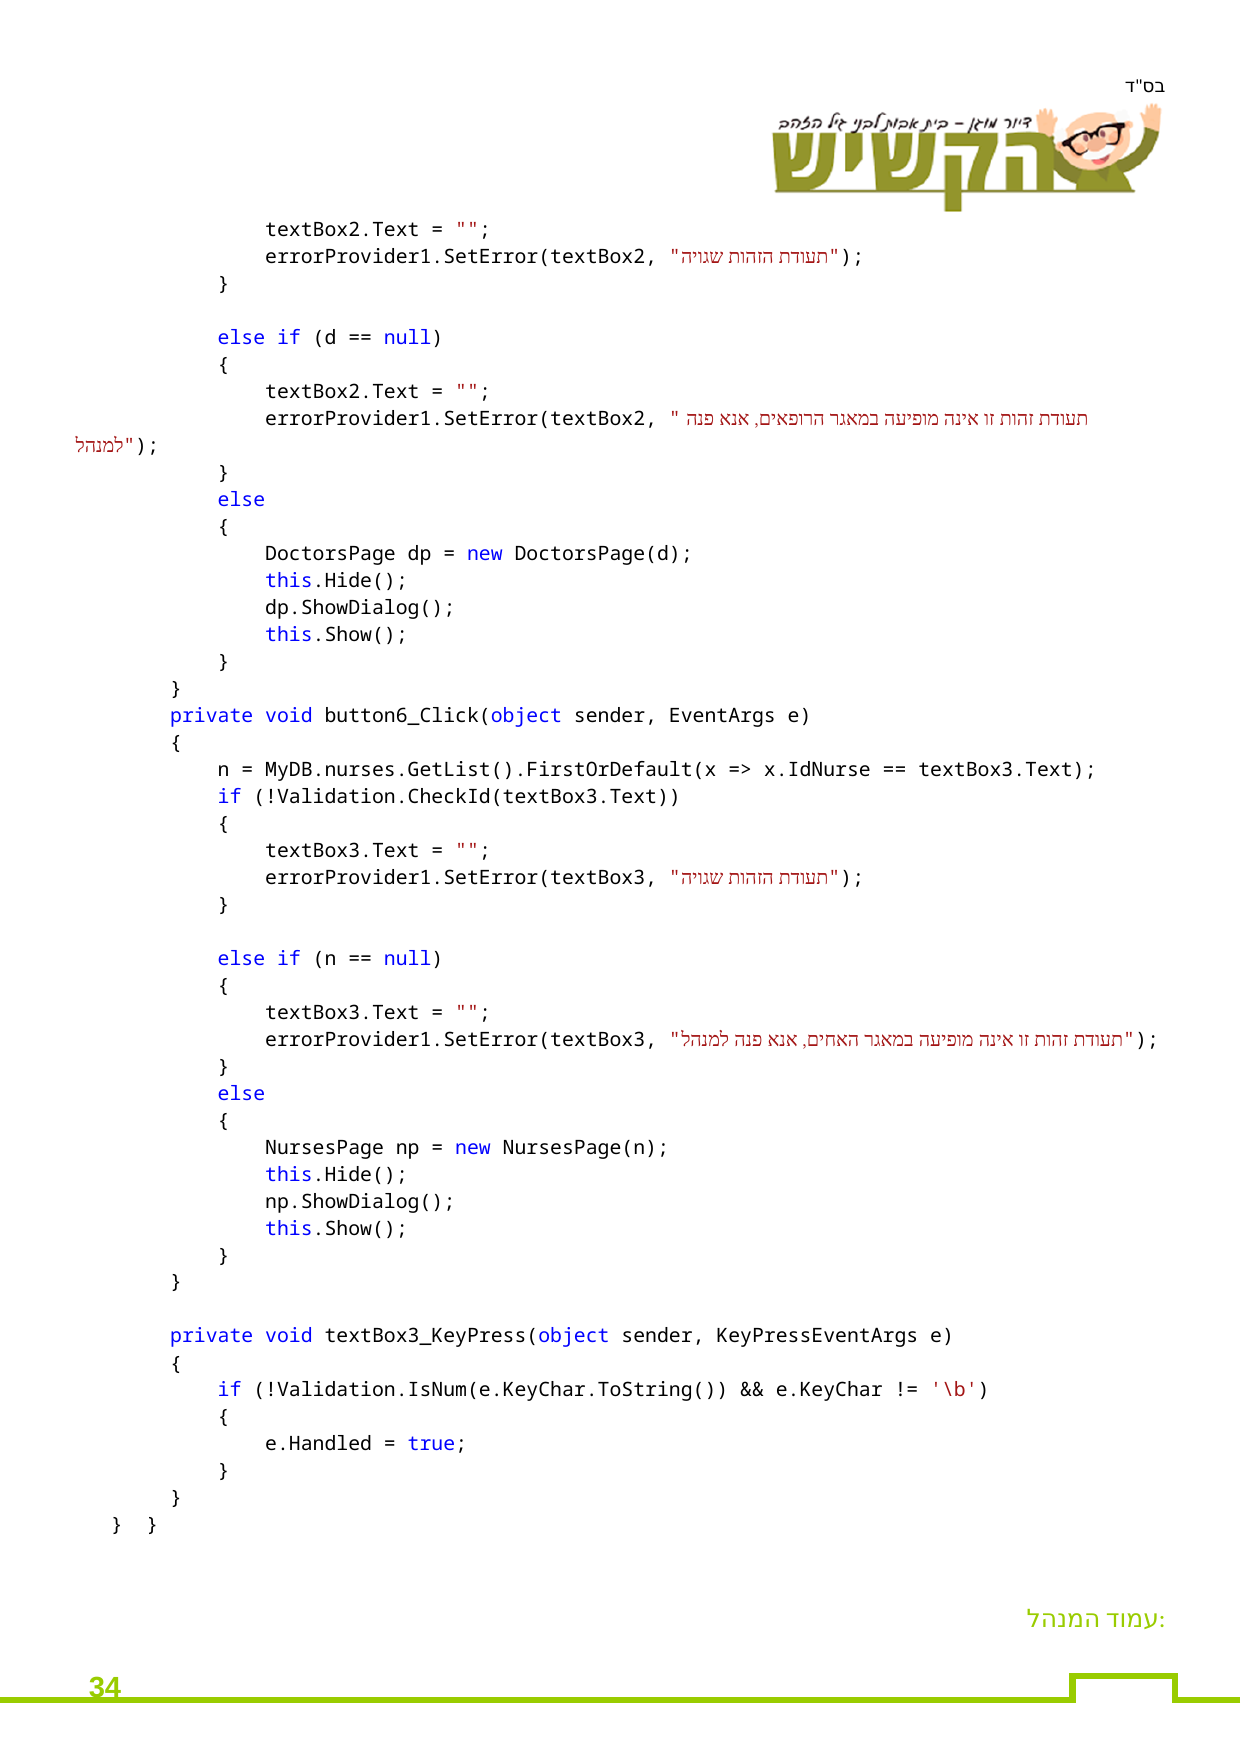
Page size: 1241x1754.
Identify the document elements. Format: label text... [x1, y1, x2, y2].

text } } [75, 1511, 1165, 1538]
text textBox2.Text = ""; [75, 216, 1165, 243]
text textBox3.Text = ""; [75, 998, 1165, 1025]
picture [767, 96, 1165, 216]
text else if (n == null) [75, 944, 1165, 971]
text } [75, 1484, 1165, 1511]
text } [75, 674, 1165, 701]
text } [75, 1268, 1165, 1295]
text this.Hide(); [75, 566, 1165, 593]
text { [75, 809, 1165, 836]
text textBox2.Text = ""; [75, 377, 1165, 404]
text e.Handled = true; [75, 1430, 1165, 1457]
text n = MyDB.nurses.GetList().FirstOrDefault(x => x.IdNurse == textBox3.Text); [75, 755, 1165, 782]
text עמוד המנהל: [75, 1603, 1165, 1634]
text np.ShowDialog(); [75, 1187, 1165, 1214]
text { [75, 351, 1165, 377]
text if (!Validation.CheckId(textBox3.Text)) [75, 782, 1165, 809]
text { [75, 1106, 1165, 1133]
text } [75, 1241, 1165, 1268]
text this.Show(); [75, 620, 1165, 647]
text private void button6_Click(object sender, EventArgs e) [75, 701, 1165, 728]
text this.Show(); [75, 1214, 1165, 1241]
text dp.ShowDialog(); [75, 593, 1165, 620]
text } [75, 647, 1165, 674]
text } [75, 269, 1165, 297]
text { [75, 971, 1165, 998]
text else [75, 1079, 1165, 1106]
text { [75, 1349, 1165, 1376]
text } [75, 458, 1165, 485]
text } [75, 890, 1165, 917]
text else if (d == null) [75, 323, 1165, 351]
text else [75, 485, 1165, 512]
text { [75, 728, 1165, 755]
text errorProvider1.SetError(textBox3, "תעודת הזהות שגויה"); [75, 863, 1165, 890]
text { [75, 512, 1165, 539]
text } [75, 1457, 1165, 1484]
text private void textBox3_KeyPress(object sender, KeyPressEventArgs e) [75, 1322, 1165, 1349]
text errorProvider1.SetError(textBox2, "תעודת הזהות שגויה"); [75, 243, 1165, 269]
text NursesPage np = new NursesPage(n); [75, 1133, 1165, 1160]
text errorProvider1.SetError(textBox3, "תעודת זהות זו אינה מופיעה במאגר האחים, אנא פנה למנהל"); [75, 1025, 1165, 1052]
text if (!Validation.IsNum(e.KeyChar.ToString()) && e.KeyChar != '\b') [75, 1376, 1165, 1403]
text } [75, 1052, 1165, 1079]
text errorProvider1.SetError(textBox2, "תעודת זהות זו אינה מופיעה במאגר הרופאים, אנא פנה למנהל"); [75, 404, 1165, 458]
text { [75, 1403, 1165, 1430]
text this.Hide(); [75, 1160, 1165, 1187]
text textBox3.Text = ""; [75, 836, 1165, 863]
text DoctorsPage dp = new DoctorsPage(d); [75, 539, 1165, 566]
